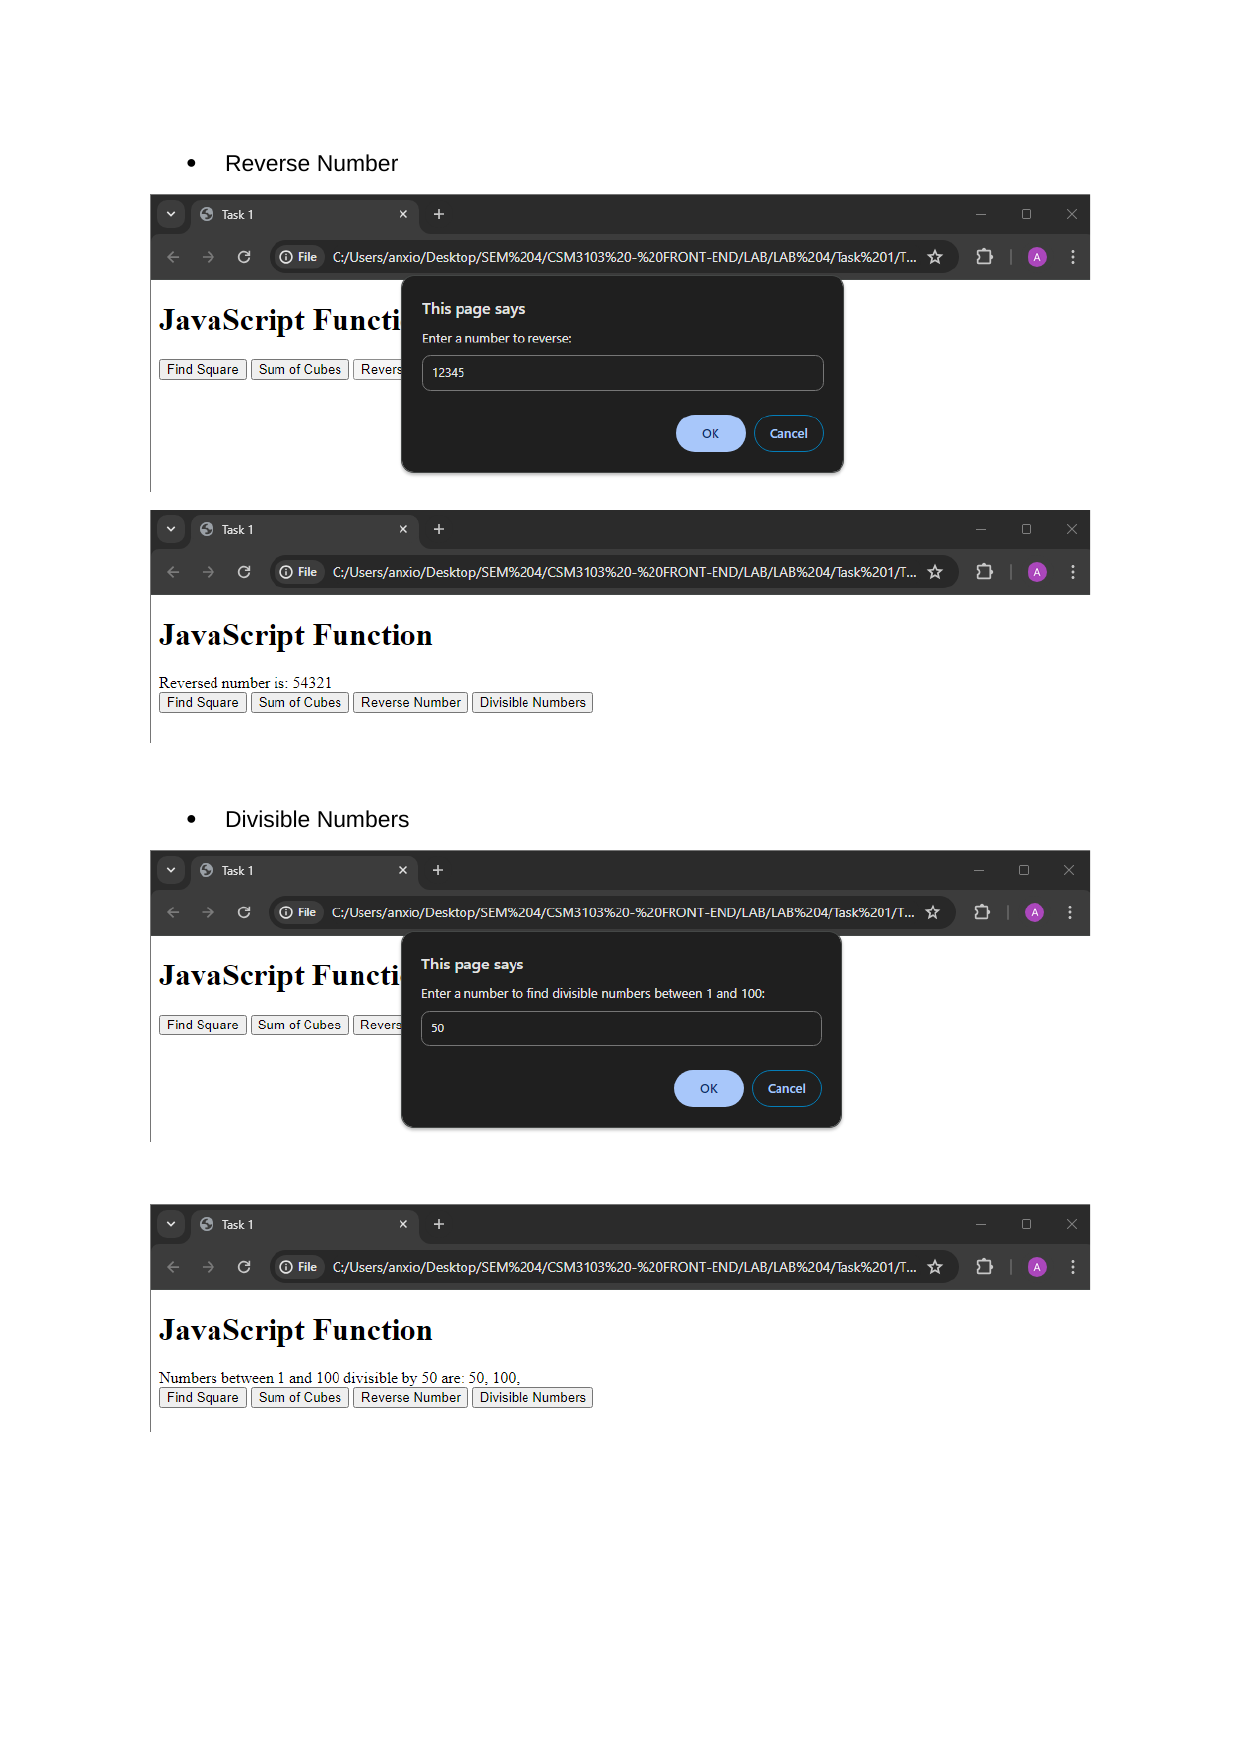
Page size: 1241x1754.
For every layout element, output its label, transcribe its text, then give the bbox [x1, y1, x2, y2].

picture [150, 510, 1091, 743]
list Reverse Number [187, 150, 1090, 176]
picture [150, 194, 1091, 492]
list Divisible Numbers [187, 806, 1090, 832]
picture [150, 850, 1091, 1142]
picture [150, 1204, 1091, 1432]
